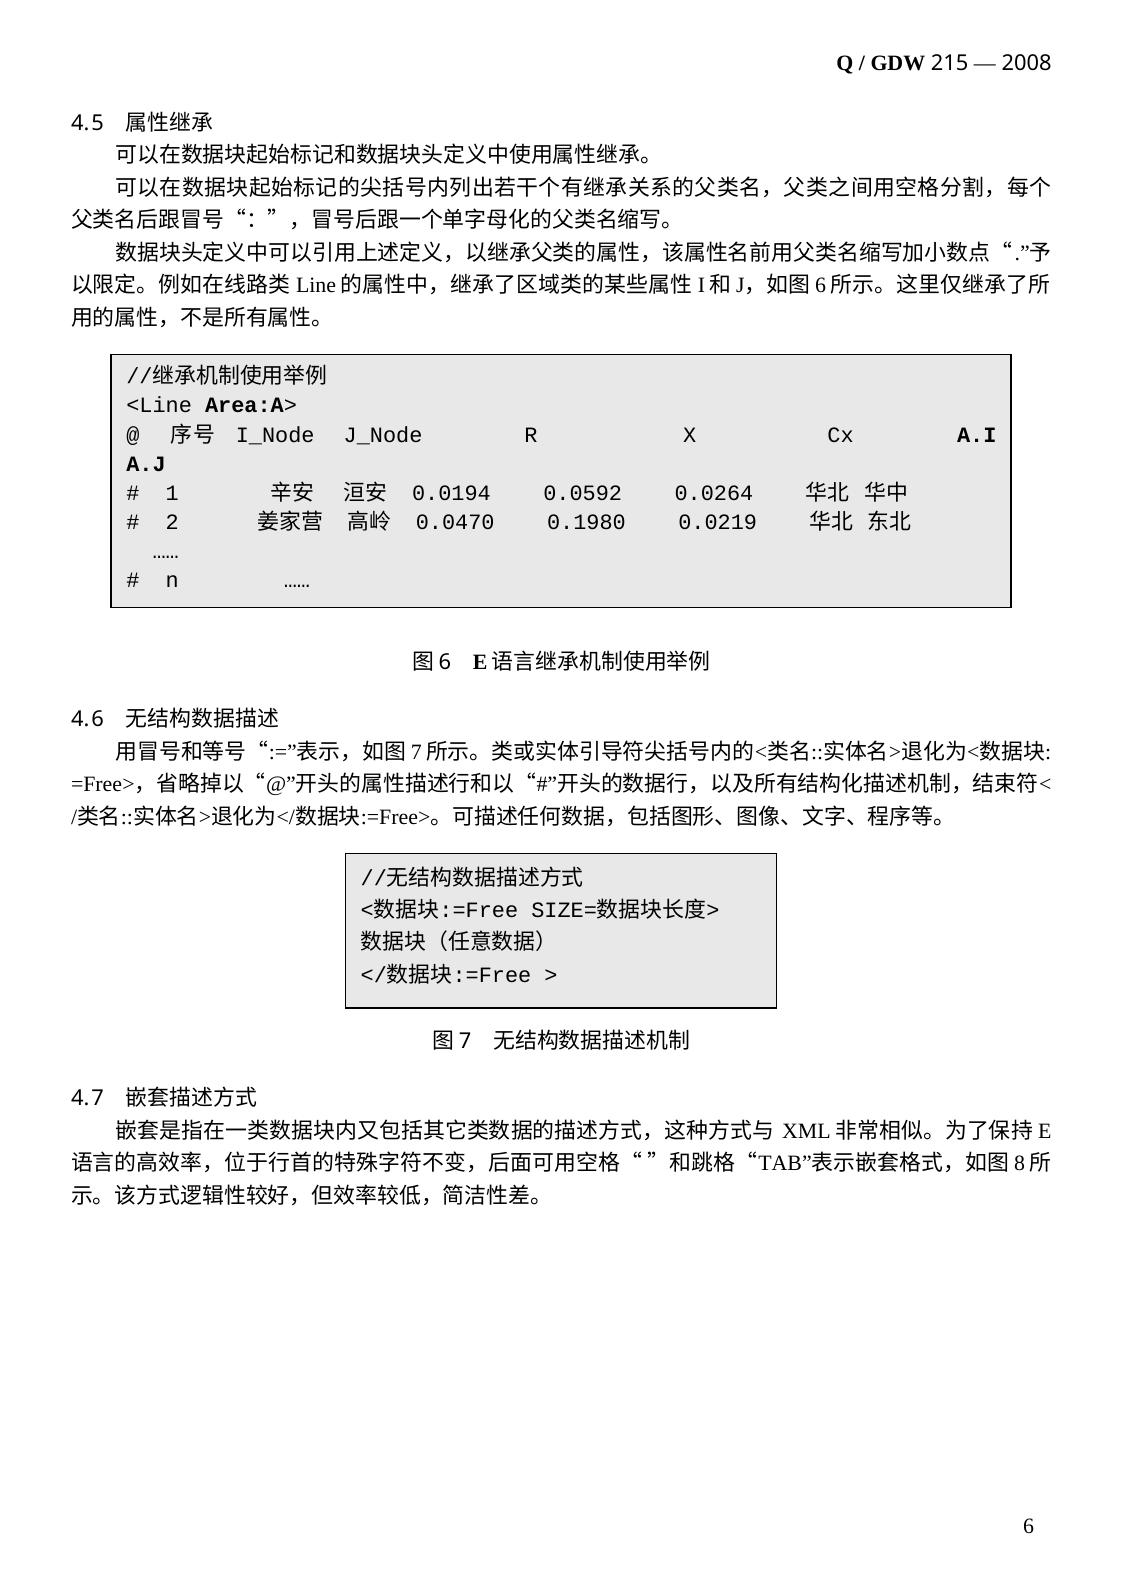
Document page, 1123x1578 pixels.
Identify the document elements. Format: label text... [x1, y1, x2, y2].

text 4.6 无结构数据描述 [71, 701, 1051, 733]
text 可以在数据块起始标记的尖括号内列出若干个有继承关系的父类名，父类之间用空格分割，每个父类名后跟冒号“：”，冒号后跟一个单字母化的父类名缩写。 [71, 169, 1051, 234]
text 图7 无结构数据描述机制 [71, 1022, 1051, 1055]
text 数据块头定义中可以引用上述定义，以继承父类的属性，该属性名前用父类名缩写加小数点“.”予以限定。例如在线路类Line的属性中，继承了区域类的某些属性I和J，如图6所示。这里仅继承了所用的属性，不是所有属性。 [71, 234, 1051, 332]
text 图6 E语言继承机制使用举例 [71, 643, 1051, 676]
text 嵌套是指在一类数据块内又包括其它类数据的描述方式，这种方式与XML非常相似。为了保持E语言的高效率，位于行首的特殊字符不变，后面可用空格“ ”和跳格“TAB”表示嵌套格式，如图8所示。该方式逻辑性较好，但效率较低，简洁性差。 [71, 1112, 1051, 1210]
text 用冒号和等号“:=”表示，如图7所示。类或实体引导符尖括号内的<类名::实体名>退化为<数据块:=Free>，省略掉以“@”开头的属性描述行和以“#”开头的数据行，以及所有结构化描述机制，结束符</类名::实体名>退化为</数据块:=Free>。可描述任何数据，包括图形、图像、文字、程序等。 [71, 733, 1051, 831]
text 4.7 嵌套描述方式 [71, 1080, 1051, 1112]
text 可以在数据块起始标记和数据块头定义中使用属性继承。 [71, 137, 1051, 169]
text 4.5 属性继承 [71, 104, 1051, 137]
